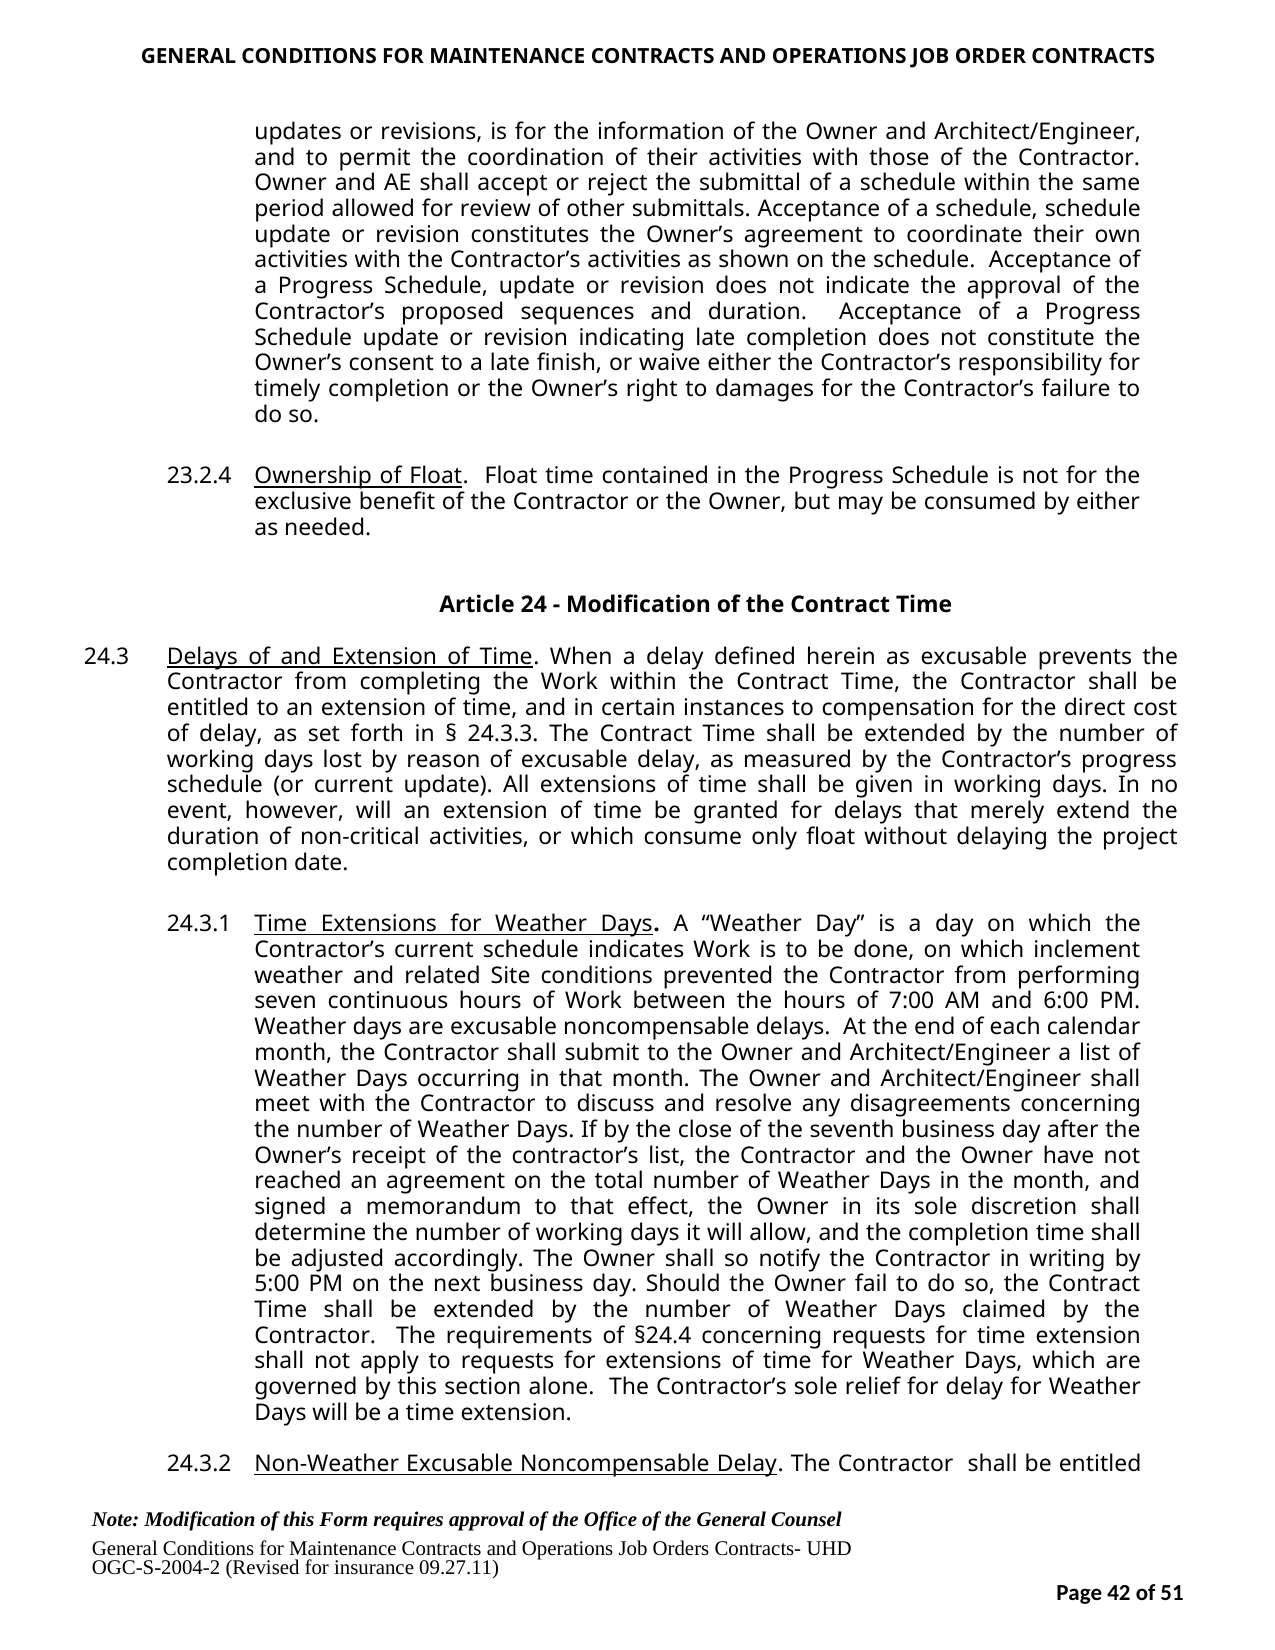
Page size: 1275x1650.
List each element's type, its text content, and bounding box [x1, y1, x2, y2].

list Time Extensions for Weather Days. A “Weather Day” is a day on which the Contractor’s current schedule indicates Work is to be done, on which inclement weather and related Site conditions prevented the Contractor from performing seven continuous hours of Work between the hours of 7:00 AM and 6:00 PM. Weather days are excusable noncompensable delays. At the end of each calendar month, the Contractor shall submit to the Owner and Architect/Engineer a list of Weather Days occurring in that month. The Owner and Architect/Engineer shall meet with the Contractor to discuss and resolve any disagreements concerning the number of Weather Days. If by the close of the seventh business day after the Owner’s receipt of the contractor’s list, the Contractor and the Owner have not reached an agreement on the total number of Weather Days in the month, and signed a memorandum to that effect, the Owner in its sole discretion shall determine the number of working days it will allow, and the completion time shall be adjusted accordingly. The Owner shall so notify the Contractor in writing by 5:00 PM on the next business day. Should the Owner fail to do so, the Contract Time shall be extended by the number of Weather Days claimed by the Contractor. The requirements of §24.4 concerning requests for time extension shall not apply to requests for extensions of time for Weather Days, which are governed by this section alone. The Contractor’s sole relief for delay for Weather Days will be a time extension. [167, 911, 1142, 1426]
list Ownership of Float. Float time contained in the Progress Schedule is not for the exclusive benefit of the Contractor or the Owner, but may be consumed by either as needed. [167, 463, 1142, 541]
list Article 24 - Modification of the Contract Time [129, 592, 1262, 618]
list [167, 1451, 1142, 1477]
list Delays of and Extension of Time. When a delay defined herein as excusable prevents the Contractor from completing the Work within the Contract Time, the Contractor shall be entitled to an extension of time, and in certain instances to compensation for the direct cost of delay, as set forth in § 24.3.3. The Contract Time shall be extended by the number of working days lost by reason of excusable delay, as measured by the Contractor’s progress schedule (or current update). All extensions of time shall be given in working days. In no event, however, will an extension of time be granted for delays that merely extend the duration of non-critical activities, or which consume only float without delaying the project completion date. [129, 643, 1179, 875]
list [167, 119, 1142, 427]
